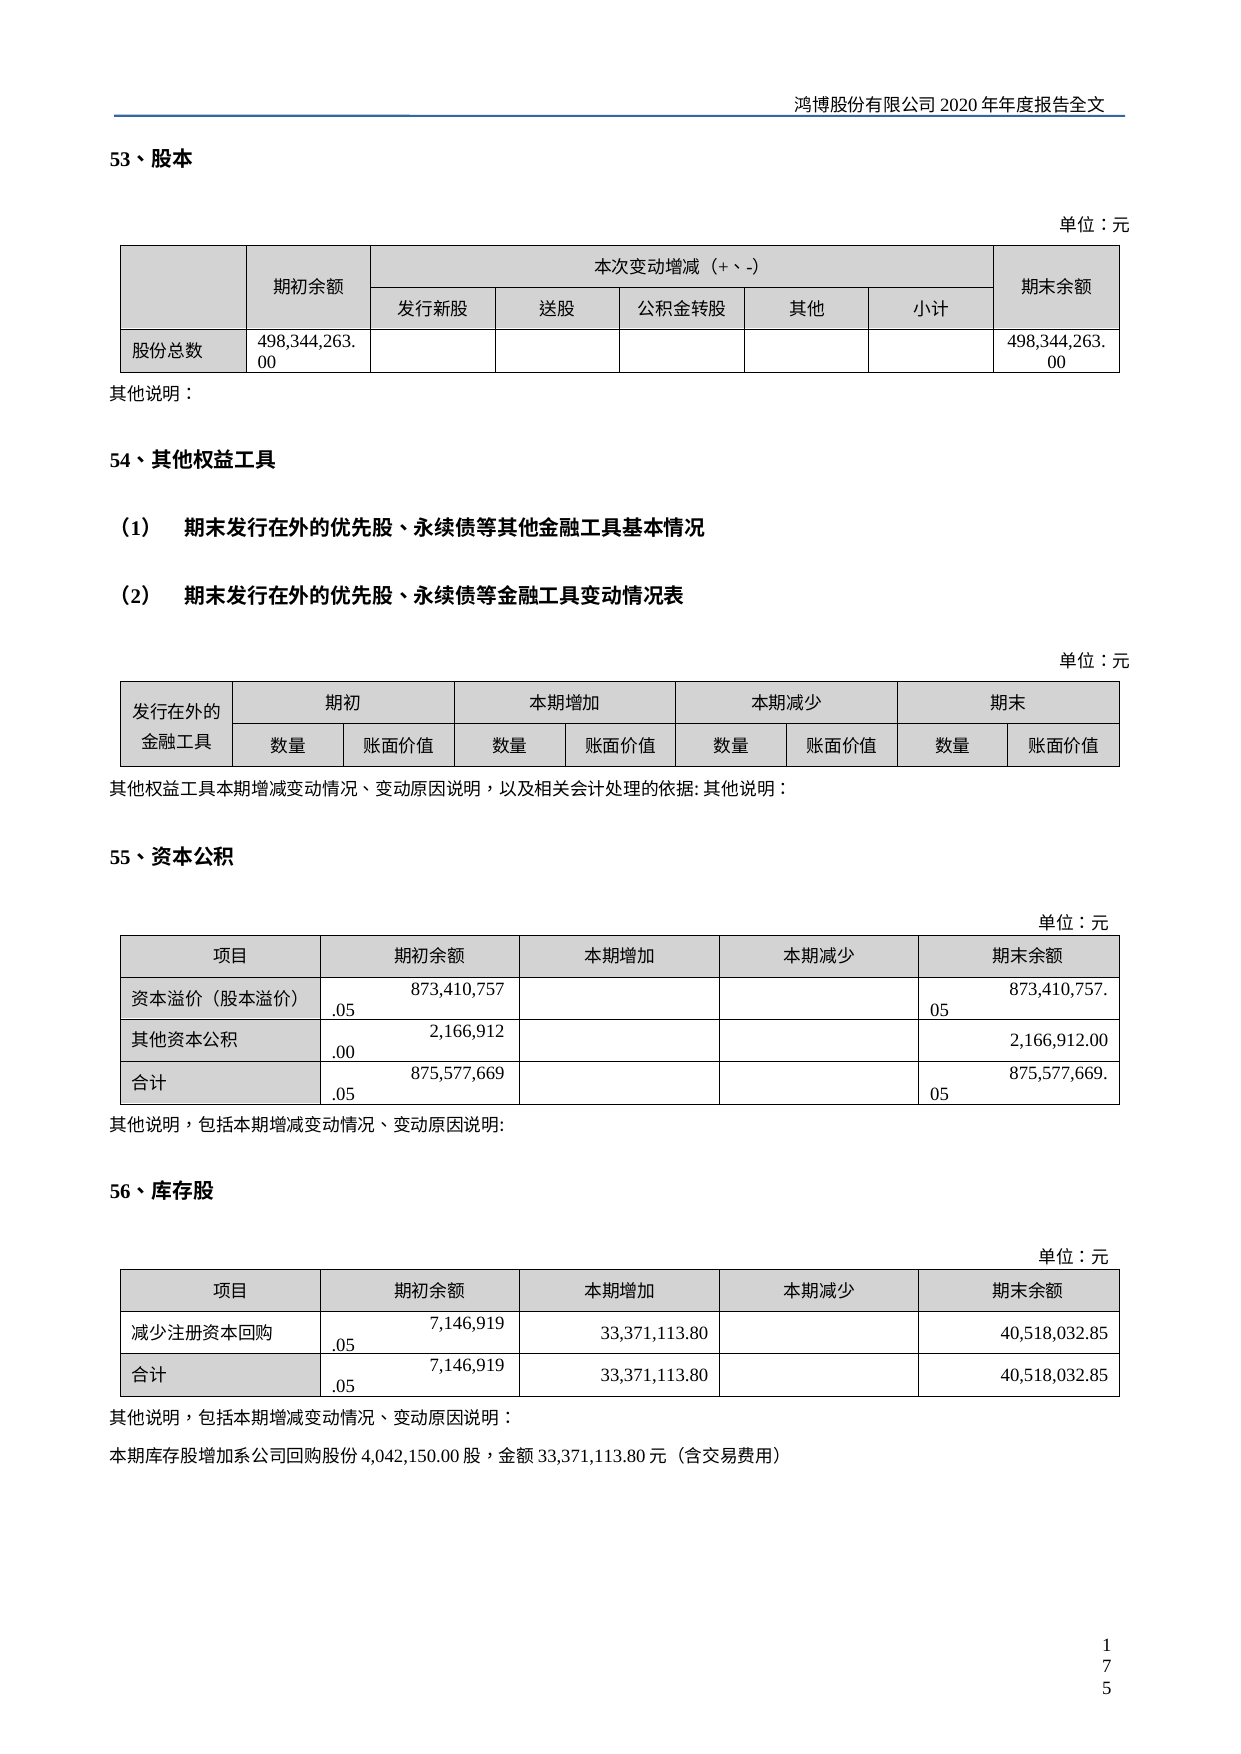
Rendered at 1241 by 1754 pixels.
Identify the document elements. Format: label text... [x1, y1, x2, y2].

text 单位：元 [1038, 1245, 1130, 1269]
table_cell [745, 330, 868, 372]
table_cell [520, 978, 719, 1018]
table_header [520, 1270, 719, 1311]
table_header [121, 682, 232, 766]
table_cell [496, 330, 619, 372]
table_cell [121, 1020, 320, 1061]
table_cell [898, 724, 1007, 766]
text 其他说明，包括本期增减变动情况、变动原因说明： [109, 1405, 1130, 1429]
text 56、库存股 [109, 1177, 1130, 1205]
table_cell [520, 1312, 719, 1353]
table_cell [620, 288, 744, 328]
text （2） 期末发行在外的优先股、永续债等金融工具变动情况表 [109, 581, 1130, 609]
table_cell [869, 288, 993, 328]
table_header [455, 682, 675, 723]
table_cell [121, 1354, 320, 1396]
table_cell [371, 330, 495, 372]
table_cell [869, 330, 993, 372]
text 55、资本公积 [109, 842, 1130, 871]
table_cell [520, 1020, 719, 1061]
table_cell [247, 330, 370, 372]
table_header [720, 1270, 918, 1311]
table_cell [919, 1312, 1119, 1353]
text 单位：元 [1038, 910, 1130, 934]
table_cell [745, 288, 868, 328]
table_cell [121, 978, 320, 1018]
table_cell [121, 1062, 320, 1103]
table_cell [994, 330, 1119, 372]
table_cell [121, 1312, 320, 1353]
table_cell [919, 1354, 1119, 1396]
text 本期库存股增加系公司回购股份4,042,150.00股，金额33,371,113.80元（含交易费用） [109, 1444, 1130, 1468]
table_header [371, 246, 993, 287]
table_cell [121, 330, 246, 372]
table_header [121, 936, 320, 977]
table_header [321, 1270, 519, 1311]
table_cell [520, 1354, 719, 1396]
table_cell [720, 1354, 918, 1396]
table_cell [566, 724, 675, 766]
text 单位：元 [109, 649, 1130, 673]
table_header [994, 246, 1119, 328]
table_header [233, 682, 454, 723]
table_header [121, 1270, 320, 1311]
text 53、股本 [109, 144, 1130, 172]
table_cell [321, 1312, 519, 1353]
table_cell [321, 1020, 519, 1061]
text （1） 期末发行在外的优先股、永续债等其他金融工具基本情况 [109, 513, 1130, 541]
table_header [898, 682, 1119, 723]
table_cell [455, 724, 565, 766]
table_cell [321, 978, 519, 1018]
text 54、其他权益工具 [109, 445, 1130, 473]
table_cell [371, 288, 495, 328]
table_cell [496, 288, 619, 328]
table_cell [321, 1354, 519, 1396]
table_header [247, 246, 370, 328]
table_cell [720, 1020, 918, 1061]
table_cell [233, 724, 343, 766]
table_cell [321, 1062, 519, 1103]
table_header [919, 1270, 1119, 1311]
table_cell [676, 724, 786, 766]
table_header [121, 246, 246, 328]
text 单位：元 [109, 212, 1130, 236]
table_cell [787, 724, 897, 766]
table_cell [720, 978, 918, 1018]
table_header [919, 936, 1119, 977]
text 其他说明，包括本期增减变动情况、变动原因说明: [109, 1113, 1130, 1137]
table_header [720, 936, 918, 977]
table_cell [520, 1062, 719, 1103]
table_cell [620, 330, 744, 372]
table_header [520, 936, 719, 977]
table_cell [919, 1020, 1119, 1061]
text 其他说明： [109, 381, 1130, 405]
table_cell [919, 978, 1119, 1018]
text 其他权益工具本期增减变动情况、变动原因说明，以及相关会计处理的依据: 其他说明： [109, 767, 1130, 803]
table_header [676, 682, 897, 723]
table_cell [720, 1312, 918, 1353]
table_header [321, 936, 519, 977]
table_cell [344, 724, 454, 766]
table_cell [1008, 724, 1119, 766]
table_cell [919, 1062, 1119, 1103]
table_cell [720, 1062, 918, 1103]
